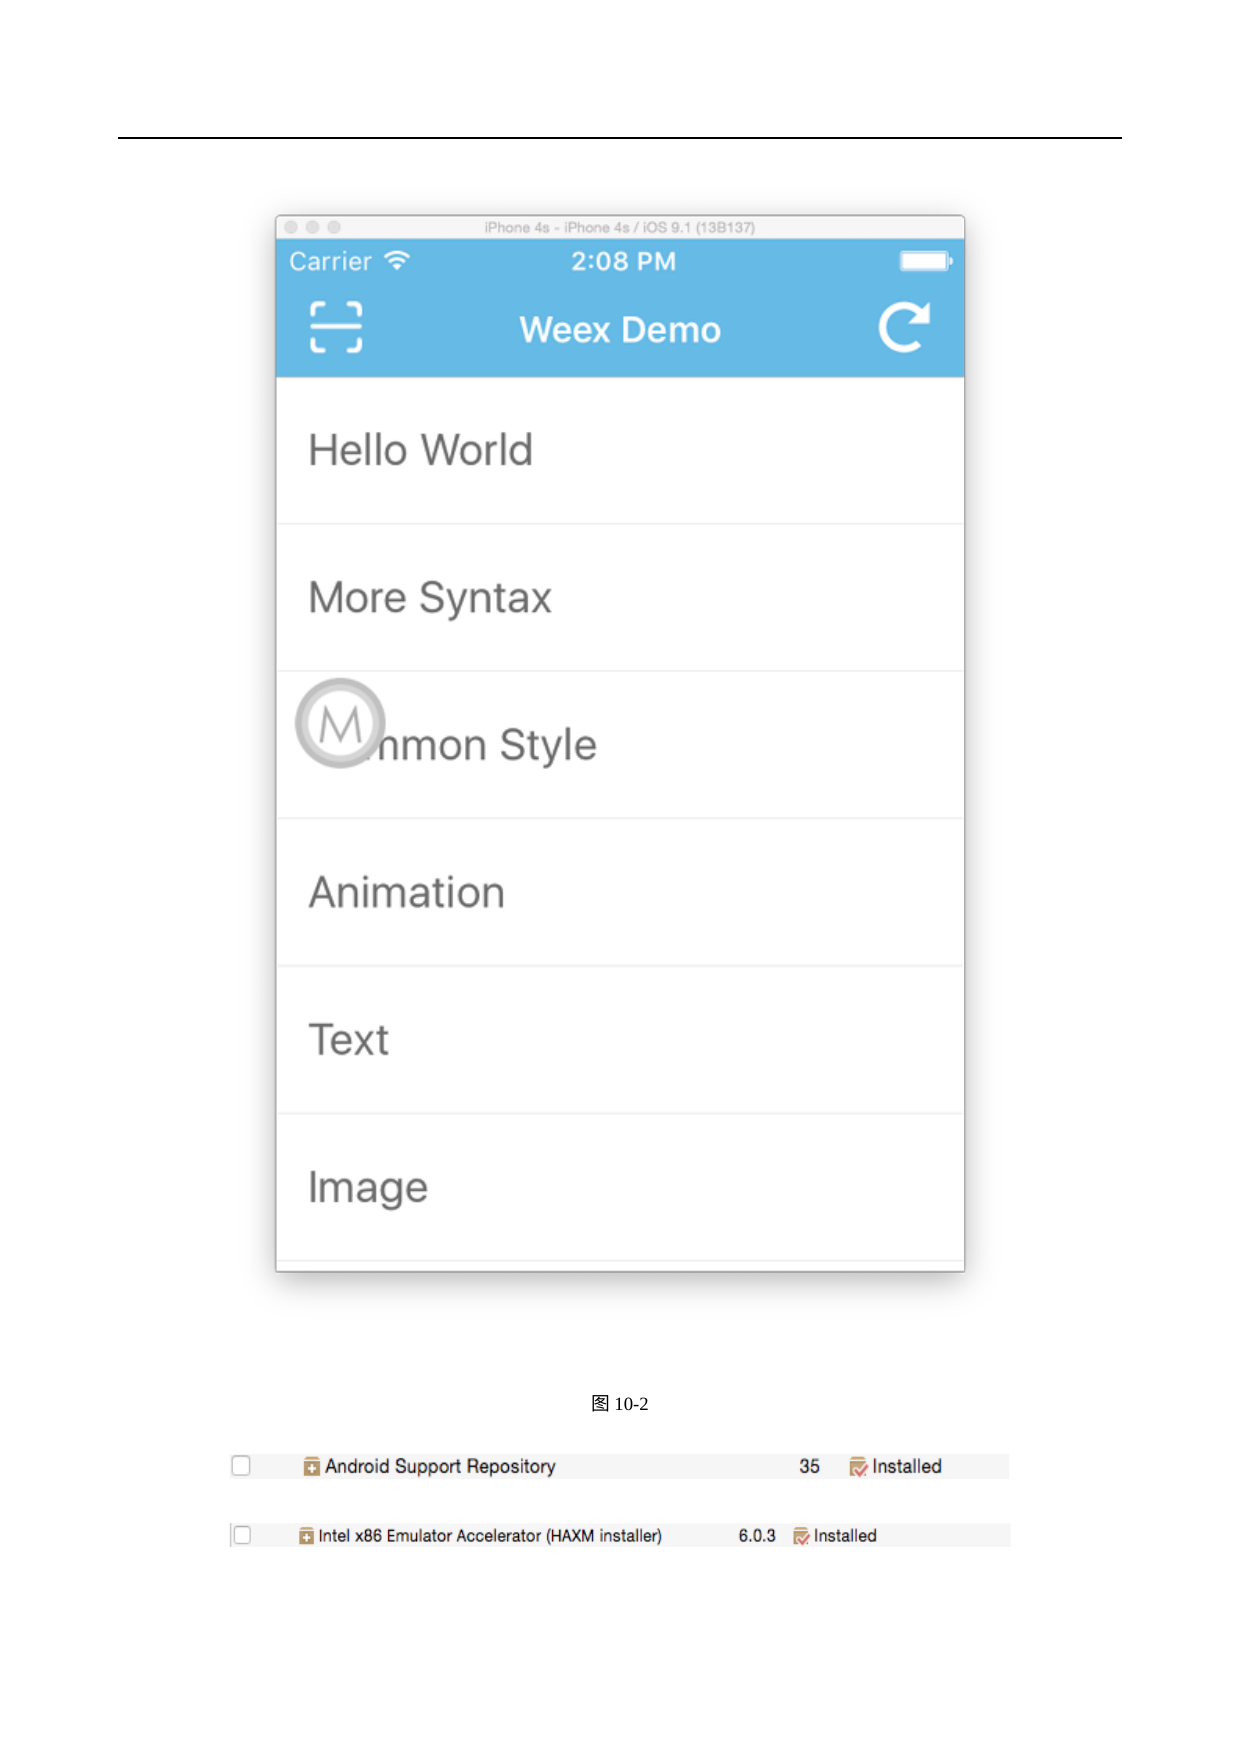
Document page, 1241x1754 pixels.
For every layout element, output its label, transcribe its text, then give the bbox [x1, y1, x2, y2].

picture [229, 1523, 1011, 1547]
text 图10-2 [118, 1386, 1122, 1418]
picture [229, 1454, 1011, 1479]
picture [231, 180, 1010, 1326]
